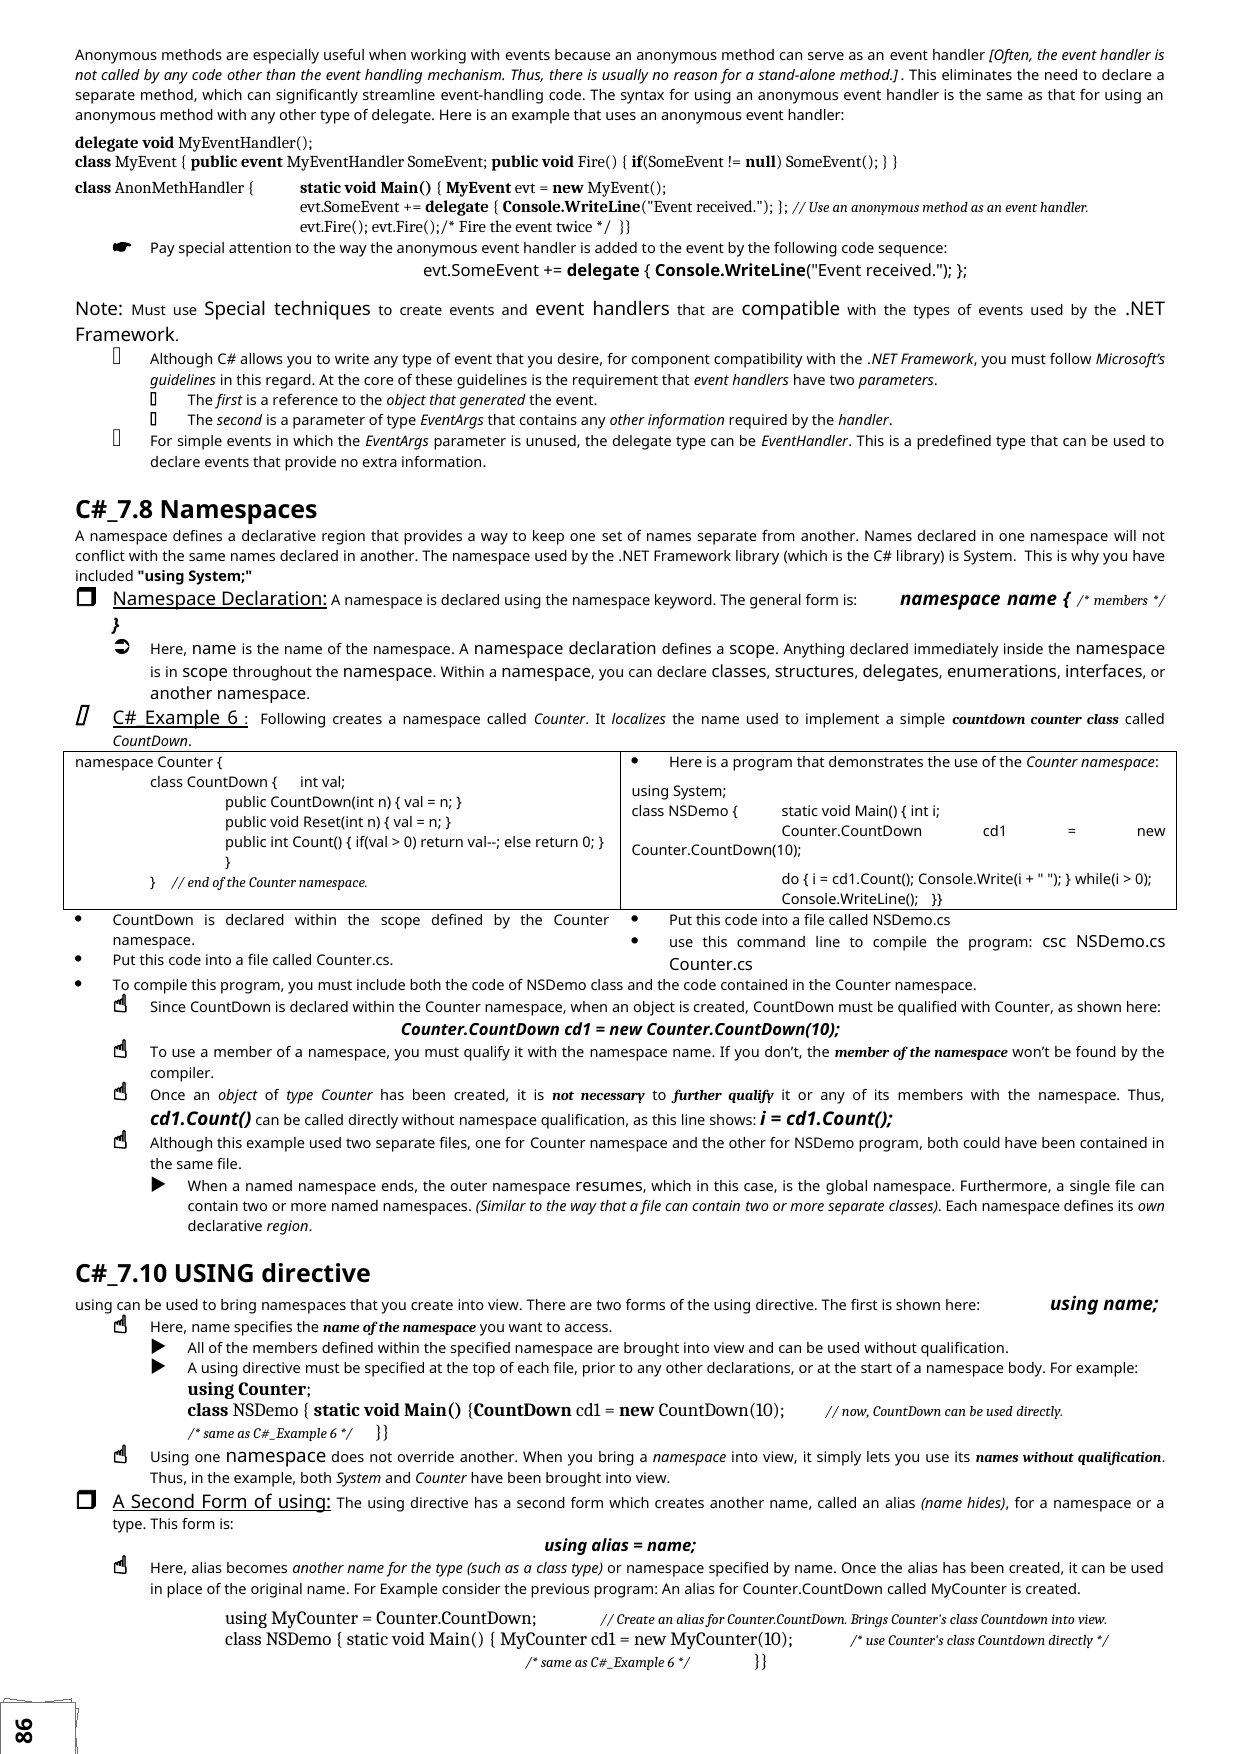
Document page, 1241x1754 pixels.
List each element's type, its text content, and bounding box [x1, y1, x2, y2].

text using Counter; [187, 1378, 1165, 1399]
list To use a member of a namespace, you must qualify it with the namespace name. If you don’t, the member of the namespace won’t be found by the compiler. [112, 1040, 1165, 1083]
text C#_7.8 Namespaces [75, 492, 1165, 526]
list Using one namespace does not override another. When you bring a namespace into view, it simply lets you use its names without qualification. Thus, in the example, both System and Counter have been brought into view. [112, 1443, 1165, 1488]
text evt.Fire(); evt.Fire();/* Fire the event twice */ }} [300, 217, 1165, 236]
text Counter.CountDown cd1 = new Counter.CountDown(10); [75, 1017, 1165, 1040]
list All of the members defined within the specified namespace are brought into view and can be used without qualification. [150, 1338, 1165, 1358]
table_header Here is a program that demonstrates the use of the Counter namespace: using System; class NSDemo { static void Main() { int i; Counter.CountDown cd1 = new Counter.CountDown(10); do { i = cd1.Count(); Console.Write(i + " "); } while(i > 0); Console.WriteLine(); }} [621, 752, 1176, 908]
list A using directive must be specified at the top of each file, prior to any other declarations, or at the start of a namespace body. For example: [150, 1358, 1165, 1378]
list The second is a parameter of type EventArgs that contains any other information required by the handler. [150, 409, 1165, 429]
text class AnonMethHandler { static void Main() { MyEvent evt = new MyEvent(); [75, 179, 1165, 198]
text delegate void MyEventHandler(); [75, 133, 1165, 152]
text /* same as C#_Example 6 */ }} [187, 1421, 1165, 1443]
list When a named namespace ends, the outer namespace resumes, which in this case, is the global namespace. Furthermore, a single file can contain two or more named namespaces. (Similar to the way that a file can contain two or more separate classes). Each namespace defines its own declarative region. [150, 1173, 1165, 1236]
text Anonymous methods are especially useful when working with events because an anonymous method can serve as an event handler [Often, the event handler is not called by any code other than the event handling mechanism. Thus, there is usually no reason for a stand-alone method.]. This eliminates the need to declare a separate method, which can significantly streamline event-handling code. The syntax for using an anonymous event handler is the same as that for using an anonymous method with any other type of delegate. Here is an example that uses an anonymous event handler: [75, 45, 1165, 124]
list Namespace Declaration: A namespace is declared using the namespace keyword. The general form is: namespace name { /* members */ } [75, 585, 1165, 636]
list Here, name specifies the name of the namespace you want to access. [112, 1316, 1165, 1338]
table_cell CountDown is declared within the scope defined by the Counter namespace. Put this code into a file called Counter.cs. [64, 910, 620, 975]
text using can be used to bring namespaces that you create into view. There are two forms of the using directive. The first is shown here: using name; [75, 1290, 1165, 1316]
table_cell Put this code into a file called NSDemo.cs use this command line to compile the program: csc NSDemo.cs Counter.cs [620, 910, 1177, 975]
text Note: Must use Special techniques to create events and event handlers that are compatible with the types of events used by the .NET Framework. [75, 296, 1165, 347]
list C#_Example 6 : Following creates a namespace called Counter. It localizes the name used to implement a simple countdown counter class called CountDown. [75, 704, 1165, 751]
text evt.SomeEvent += delegate { Console.WriteLine("Event received."); }; [150, 259, 1165, 282]
list For simple events in which the EventArgs parameter is unused, the delegate type can be EventHandler. This is a predefined type that can be used to declare events that provide no extra information. [112, 429, 1165, 472]
text C#_7.10 USING directive [75, 1256, 1165, 1290]
list Here, alias becomes another name for the type (such as a class type) or namespace specified by name. Once the alias has been created, it can be used in place of the original name. For Example consider the previous program: An alias for Counter.CountDown called MyCounter is created. [112, 1556, 1165, 1599]
list Here, name is the name of the namespace. A namespace declaration defines a scope. Anything declared immediately inside the namespace is in scope throughout the namespace. Within a namespace, you can declare classes, structures, delegates, enumerations, interfaces, or another namespace. [112, 636, 1165, 704]
text using MyCounter = Counter.CountDown; // Create an alias for Counter.CountDown. Brings Counter's class Countdown into view. [225, 1607, 1165, 1629]
text class NSDemo { static void Main() {CountDown cd1 = new CountDown(10); // now, CountDown can be used directly. [187, 1399, 1165, 1421]
text class MyEvent { public event MyEventHandler SomeEvent; public void Fire() { if(SomeEvent != null) SomeEvent(); } } [75, 152, 1165, 171]
list Since CountDown is declared within the Counter namespace, when an object is created, CountDown must be qualified with Counter, as shown here: [112, 995, 1165, 1017]
list Pay special attention to the way the anonymous event handler is added to the event by the following code sequence: [112, 236, 1165, 259]
list A Second Form of using: The using directive has a second form which creates another name, called an alias (name hides), for a namespace or a type. This form is: [75, 1488, 1165, 1533]
table_cell To compile this program, you must include both the code of NSDemo class and the code contained in the Counter namespace. [64, 975, 1177, 995]
table_header namespace Counter { class CountDown { int val; public CountDown(int n) { val = n; } public void Reset(int n) { val = n; } public int Count() { if(val > 0) return val--; else return 0; } } } // end of the Counter namespace. [64, 752, 620, 908]
text /* same as C#_Example 6 */ }} [450, 1651, 1165, 1672]
list Once an object of type Counter has been created, it is not necessary to further qualify it or any of its members with the namespace. Thus, cd1.Count() can be called directly without namespace qualification, as this line shows: i = cd1.Count(); [112, 1083, 1165, 1131]
list Although C# allows you to write any type of event that you desire, for component compatibility with the .NET Framework, you must follow Microsoft’s guidelines in this regard. At the core of these guidelines is the requirement that event handlers have two parameters. [112, 347, 1165, 389]
text A namespace defines a declarative region that provides a way to keep one set of names separate from another. Names declared in one namespace will not conflict with the same names declared in another. The namespace used by the .NET Framework library (which is the C# library) is System. This is why you have included "using System;" [75, 526, 1165, 585]
text evt.SomeEvent += delegate { Console.WriteLine("Event received."); }; // Use an anonymous method as an event handler. [300, 198, 1165, 217]
text using alias = name; [75, 1533, 1165, 1556]
list Although this example used two separate files, one for Counter namespace and the other for NSDemo program, both could have been contained in the same file. [112, 1131, 1165, 1173]
list The first is a reference to the object that generated the event. [150, 389, 1165, 409]
text class NSDemo { static void Main() { MyCounter cd1 = new MyCounter(10); /* use Counter's class Countdown directly */ [225, 1629, 1165, 1651]
